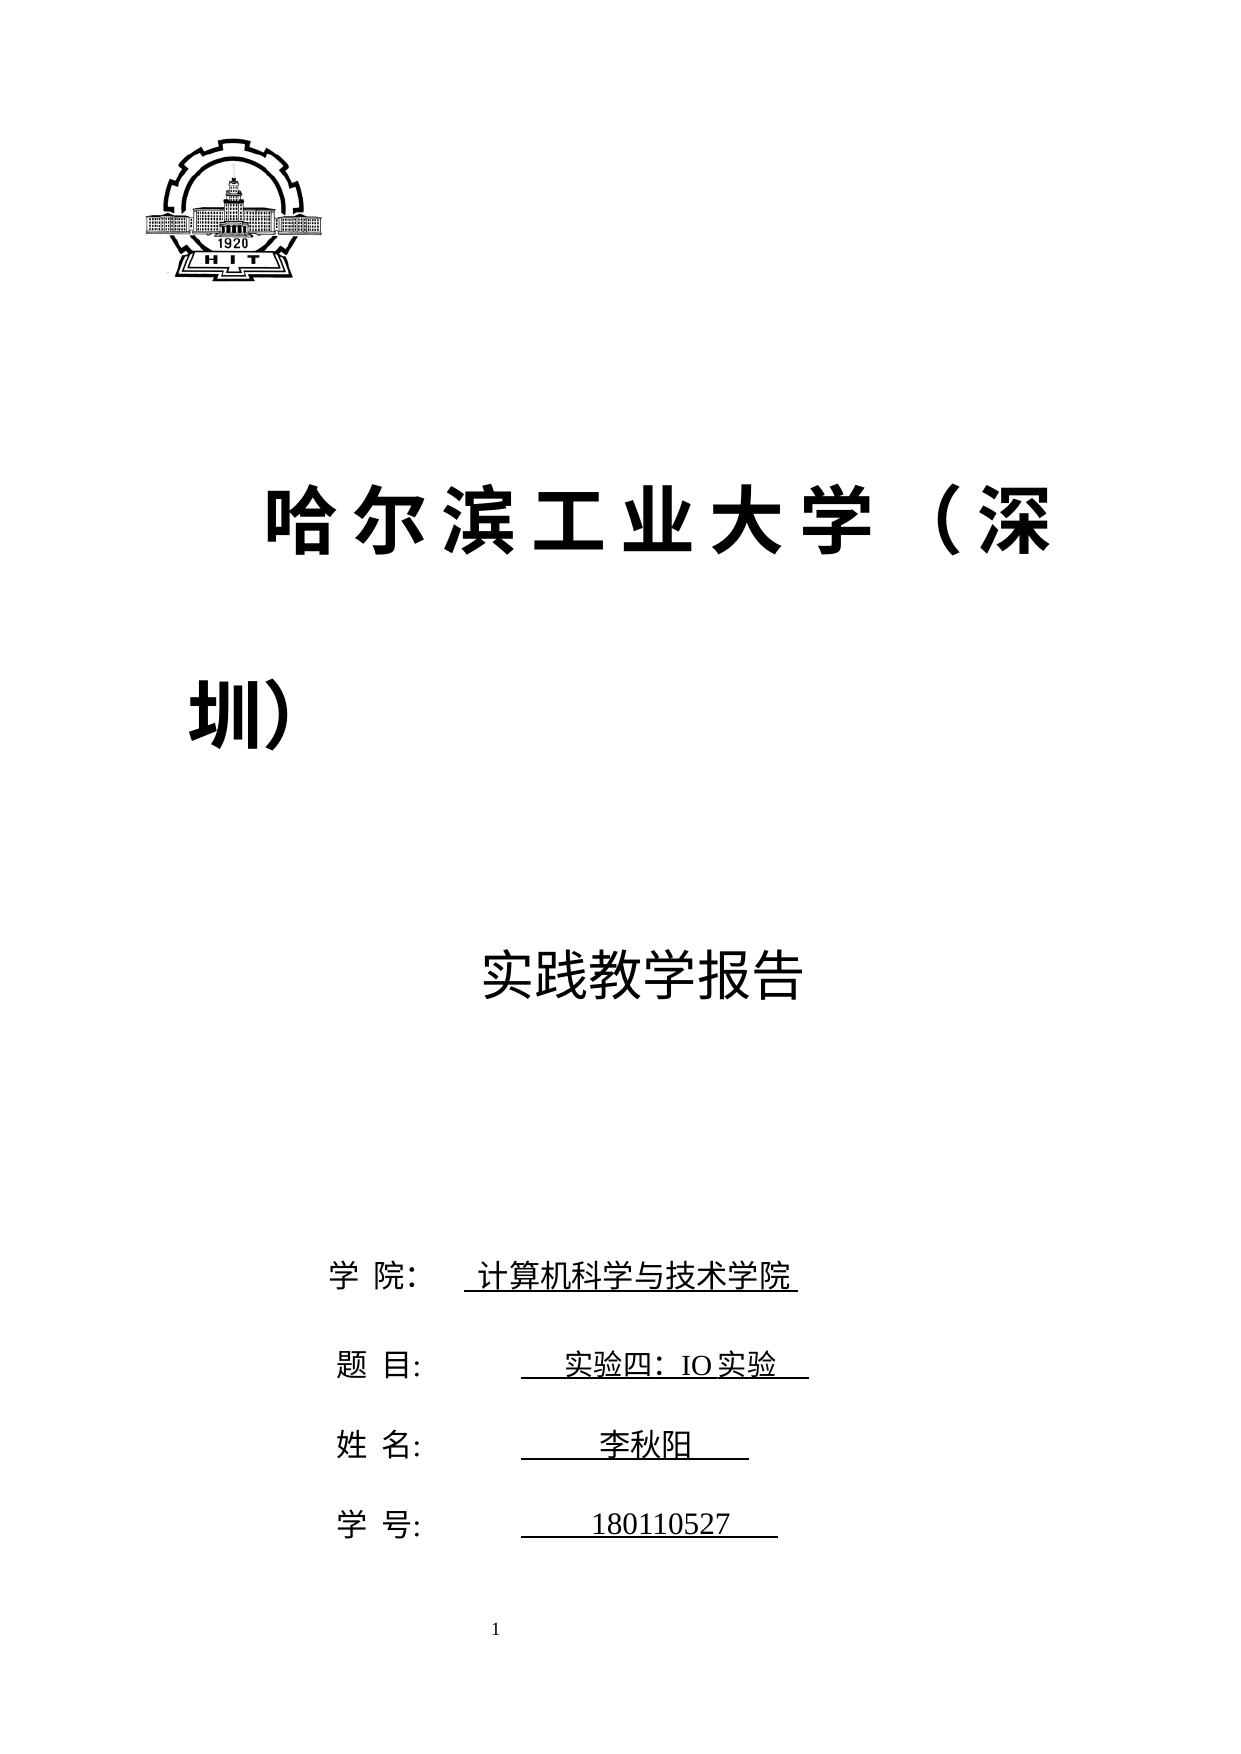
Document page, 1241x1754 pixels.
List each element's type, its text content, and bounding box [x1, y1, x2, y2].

table_cell 180110527 [510, 1491, 982, 1570]
table_cell 李秋阳 [510, 1410, 982, 1489]
table_header 实验四：IO实验 [510, 1330, 982, 1409]
text 哈尔滨工业大学（深圳） [187, 450, 1053, 775]
text 实践教学报告 [187, 923, 1053, 1021]
table_cell 姓 名: [263, 1410, 509, 1489]
text 学 院： 计算机科学与技术学院 [187, 1241, 1053, 1306]
table_cell 学 号: [263, 1491, 509, 1570]
table_header 题 目: [263, 1330, 509, 1409]
